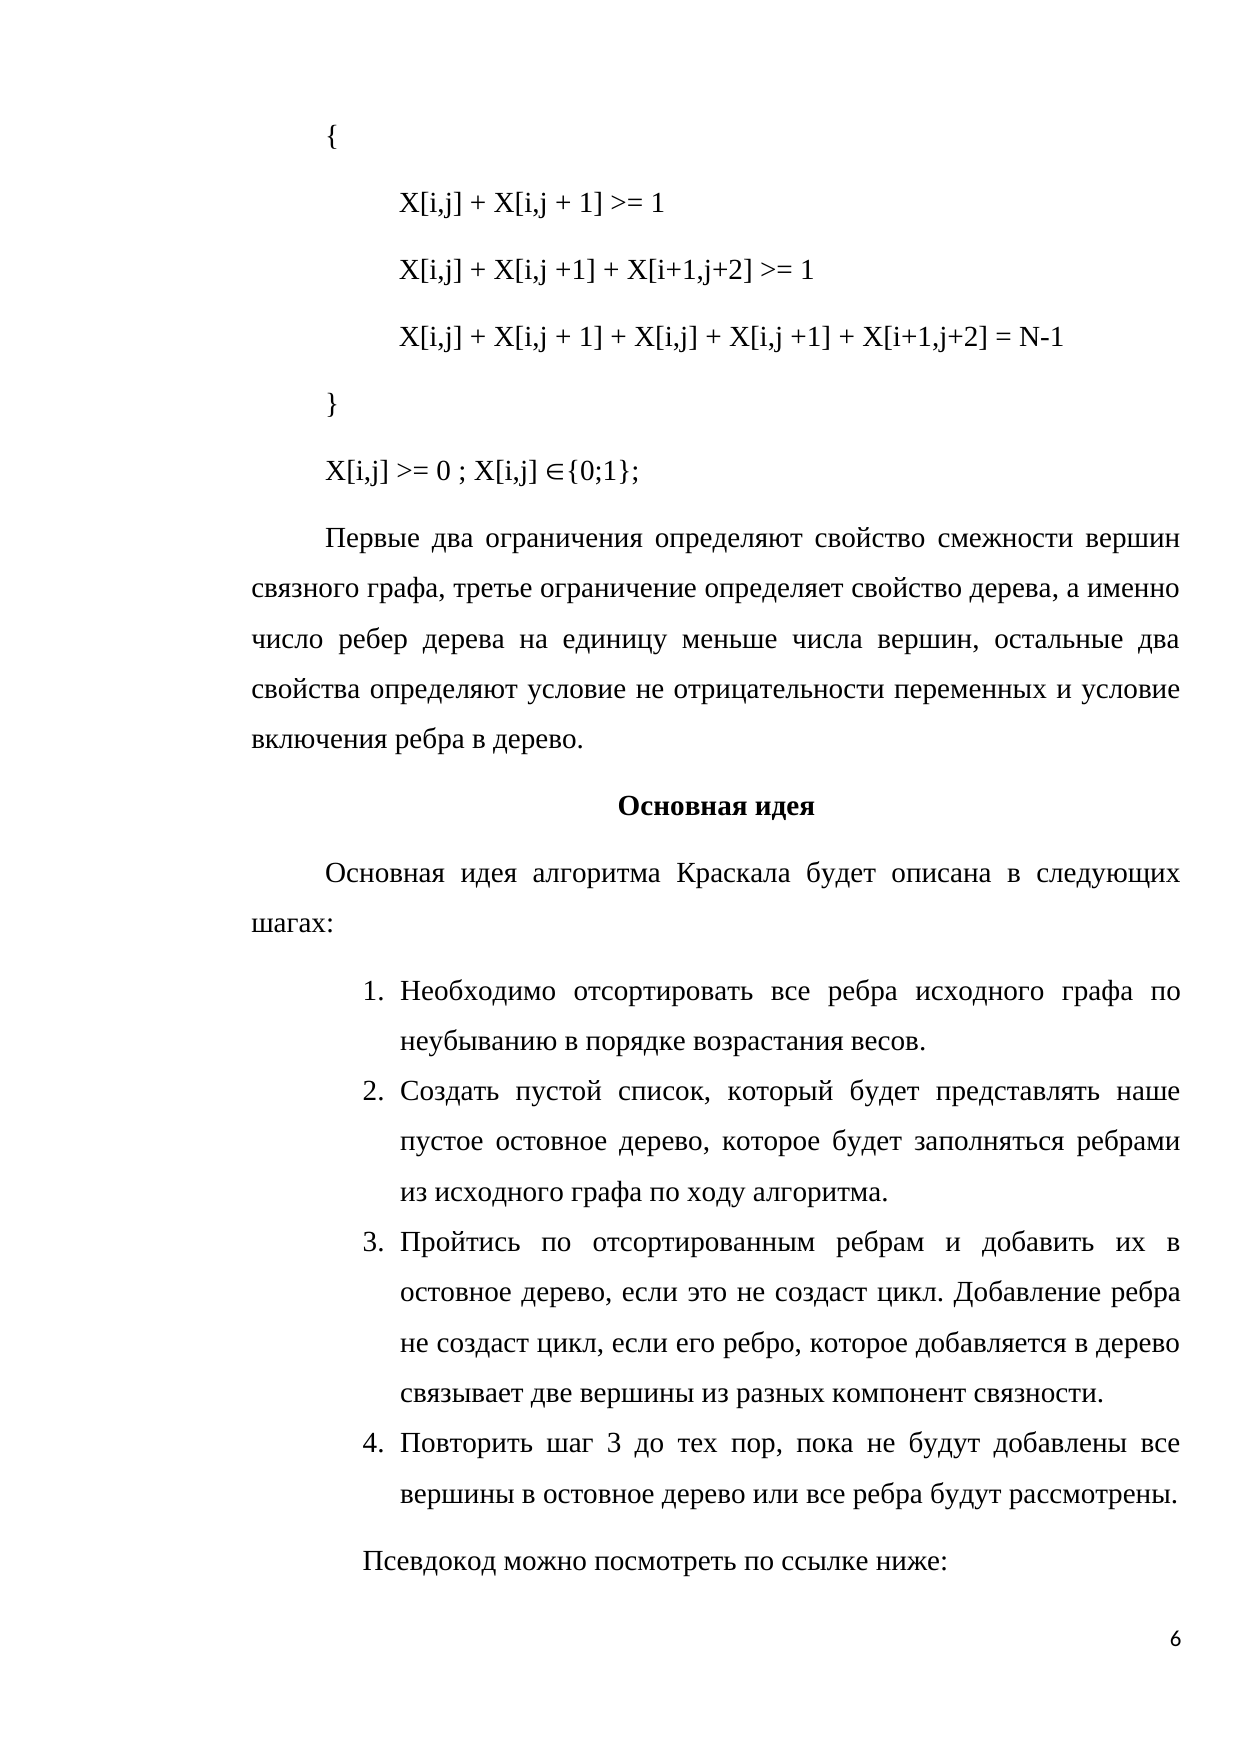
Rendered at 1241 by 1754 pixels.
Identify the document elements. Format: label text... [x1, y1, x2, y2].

text Псевдокод можно посмотреть по ссылке ниже: [362, 1543, 1181, 1576]
text } [251, 386, 1181, 419]
list Создать пустой список, который будет представлять наше пустое остовное дерево, которое будет заполняться ребрами из исходного графа по ходу алгоритма. [362, 1073, 1181, 1207]
list Повторить шаг 3 до тех пор, пока не будут добавлены все вершины в остовное дерево или все ребра будут рассмотрены. [362, 1425, 1181, 1509]
list Необходимо отсортировать все ребра исходного графа по неубыванию в порядке возрастания весов. [362, 973, 1181, 1056]
text Первые два ограничения определяют свойство смежности вершин связного графа, третье ограничение определяет свойство дерева, а именно число ребер дерева на единицу меньше числа вершин, остальные два свойства определяют условие не отрицательности переменных и условие включения ребра в дерево. [251, 520, 1181, 755]
text Основная идея [251, 788, 1181, 822]
text X[i,j] + X[i,j + 1] >= 1 [251, 185, 1181, 219]
text X[i,j] + X[i,j + 1] + X[i,j] + X[i,j +1] + X[i+1,j+2] = N-1 [251, 319, 1181, 353]
list Пройтись по отсортированным ребрам и добавить их в остовное дерево, если это не создаст цикл. Добавление ребра не создаст цикл, если его ребро, которое добавляется в дерево связывает две вершины из разных компонент связности. [362, 1224, 1181, 1409]
text X[i,j] >= 0 ; X[i,j] {0;1}; [251, 453, 1181, 487]
text { [251, 118, 1181, 152]
text X[i,j] + X[i,j +1] + X[i+1,j+2] >= 1 [251, 252, 1181, 286]
text Основная идея алгоритма Краскала будет описана в следующих шагах: [251, 855, 1181, 939]
